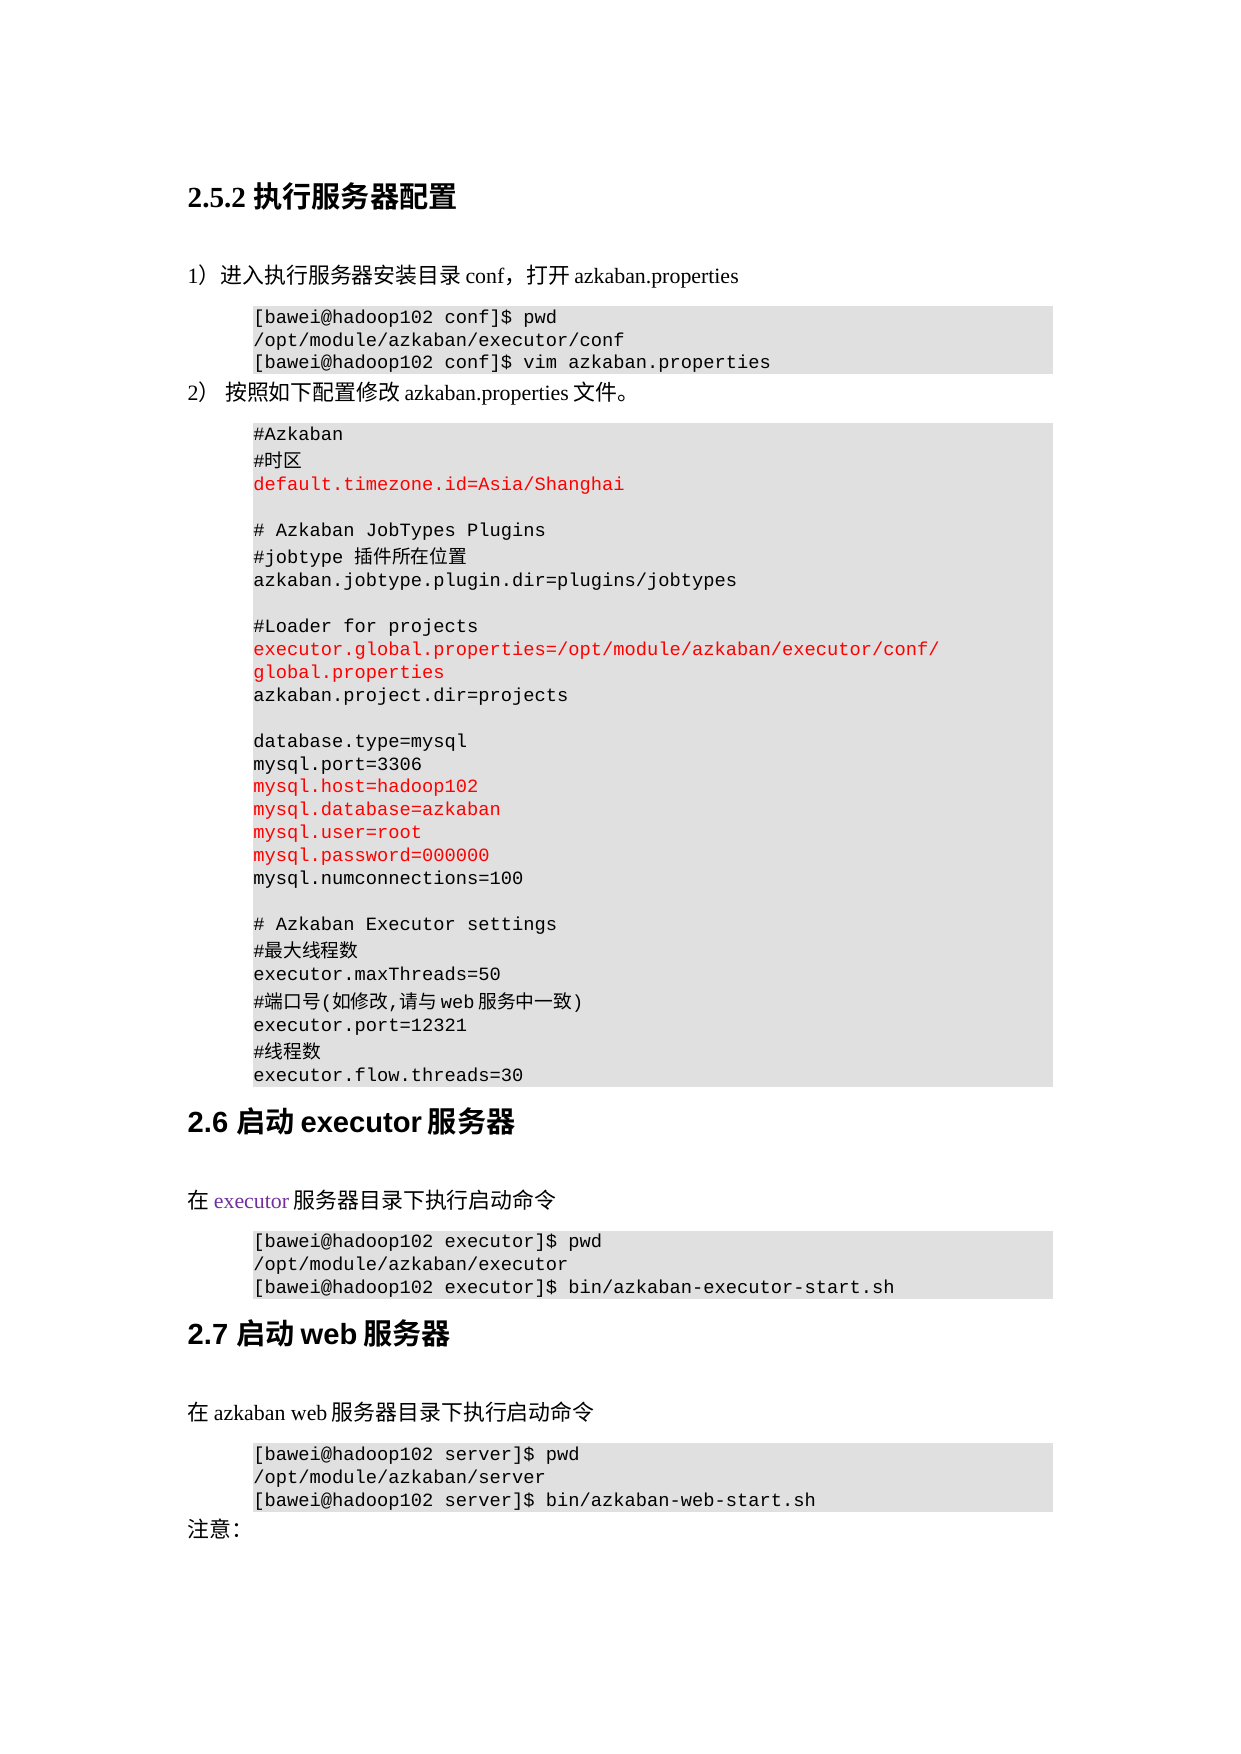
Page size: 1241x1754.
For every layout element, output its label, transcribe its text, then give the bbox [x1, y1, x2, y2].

text #最大线程数 [253, 936, 1053, 963]
subtitle 2.6 启动executor服务器 [187, 1087, 1053, 1152]
text /opt/module/azkaban/executor [253, 1253, 1053, 1276]
text azkaban.jobtype.plugin.dir=plugins/jobtypes [253, 569, 1053, 592]
text executor.flow.threads=30 [253, 1064, 1053, 1087]
text 1）进入执行服务器安装目录conf，打开azkaban.properties [187, 257, 1053, 290]
text #Azkaban [253, 423, 1053, 446]
text default.timezone.id=Asia/Shanghai [253, 473, 1053, 496]
text [bawei@hadoop102 conf]$ vim azkaban.properties [253, 352, 1053, 374]
text #时区 [253, 446, 1053, 473]
text [bawei@hadoop102 server]$ bin/azkaban-web-start.sh [253, 1489, 1053, 1512]
text #jobtype 插件所在位置 [253, 542, 1053, 569]
text [bawei@hadoop102 executor]$ bin/azkaban-executor-start.sh [253, 1276, 1053, 1299]
text #线程数 [253, 1037, 1053, 1064]
text [bawei@hadoop102 executor]$ pwd [253, 1231, 1053, 1253]
text 注意： [187, 1512, 1053, 1544]
text # Azkaban Executor settings [253, 913, 1053, 936]
text executor.port=12321 [253, 1014, 1053, 1037]
subtitle 2.7 启动web服务器 [187, 1299, 1053, 1364]
text executor.global.properties=/opt/module/azkaban/executor/conf/global.properties [253, 638, 1053, 684]
text mysql.port=3306 [253, 753, 1053, 776]
text mysql.host=hadoop102 [253, 776, 1053, 798]
text 在azkaban web服务器目录下执行启动命令 [187, 1395, 1053, 1427]
text mysql.user=root [253, 821, 1053, 844]
text executor.maxThreads=50 [253, 963, 1053, 986]
text mysql.password=000000 [253, 844, 1053, 867]
text database.type=mysql [253, 730, 1053, 753]
text #端口号(如修改,请与web服务中一致) [253, 986, 1053, 1014]
subtitle 2.5.2 执行服务器配置 [187, 162, 1053, 227]
text [bawei@hadoop102 server]$ pwd [253, 1443, 1053, 1466]
text #Loader for projects [253, 615, 1053, 638]
text azkaban.project.dir=projects [253, 684, 1053, 707]
list 按照如下配置修改azkaban.properties文件。 [187, 374, 1053, 407]
text /opt/module/azkaban/executor/conf [253, 329, 1053, 352]
text mysql.database=azkaban [253, 798, 1053, 821]
text # Azkaban JobTypes Plugins [253, 519, 1053, 542]
text /opt/module/azkaban/server [253, 1466, 1053, 1489]
text [bawei@hadoop102 conf]$ pwd [253, 306, 1053, 329]
text 在executor服务器目录下执行启动命令 [187, 1182, 1053, 1215]
text mysql.numconnections=100 [253, 867, 1053, 890]
